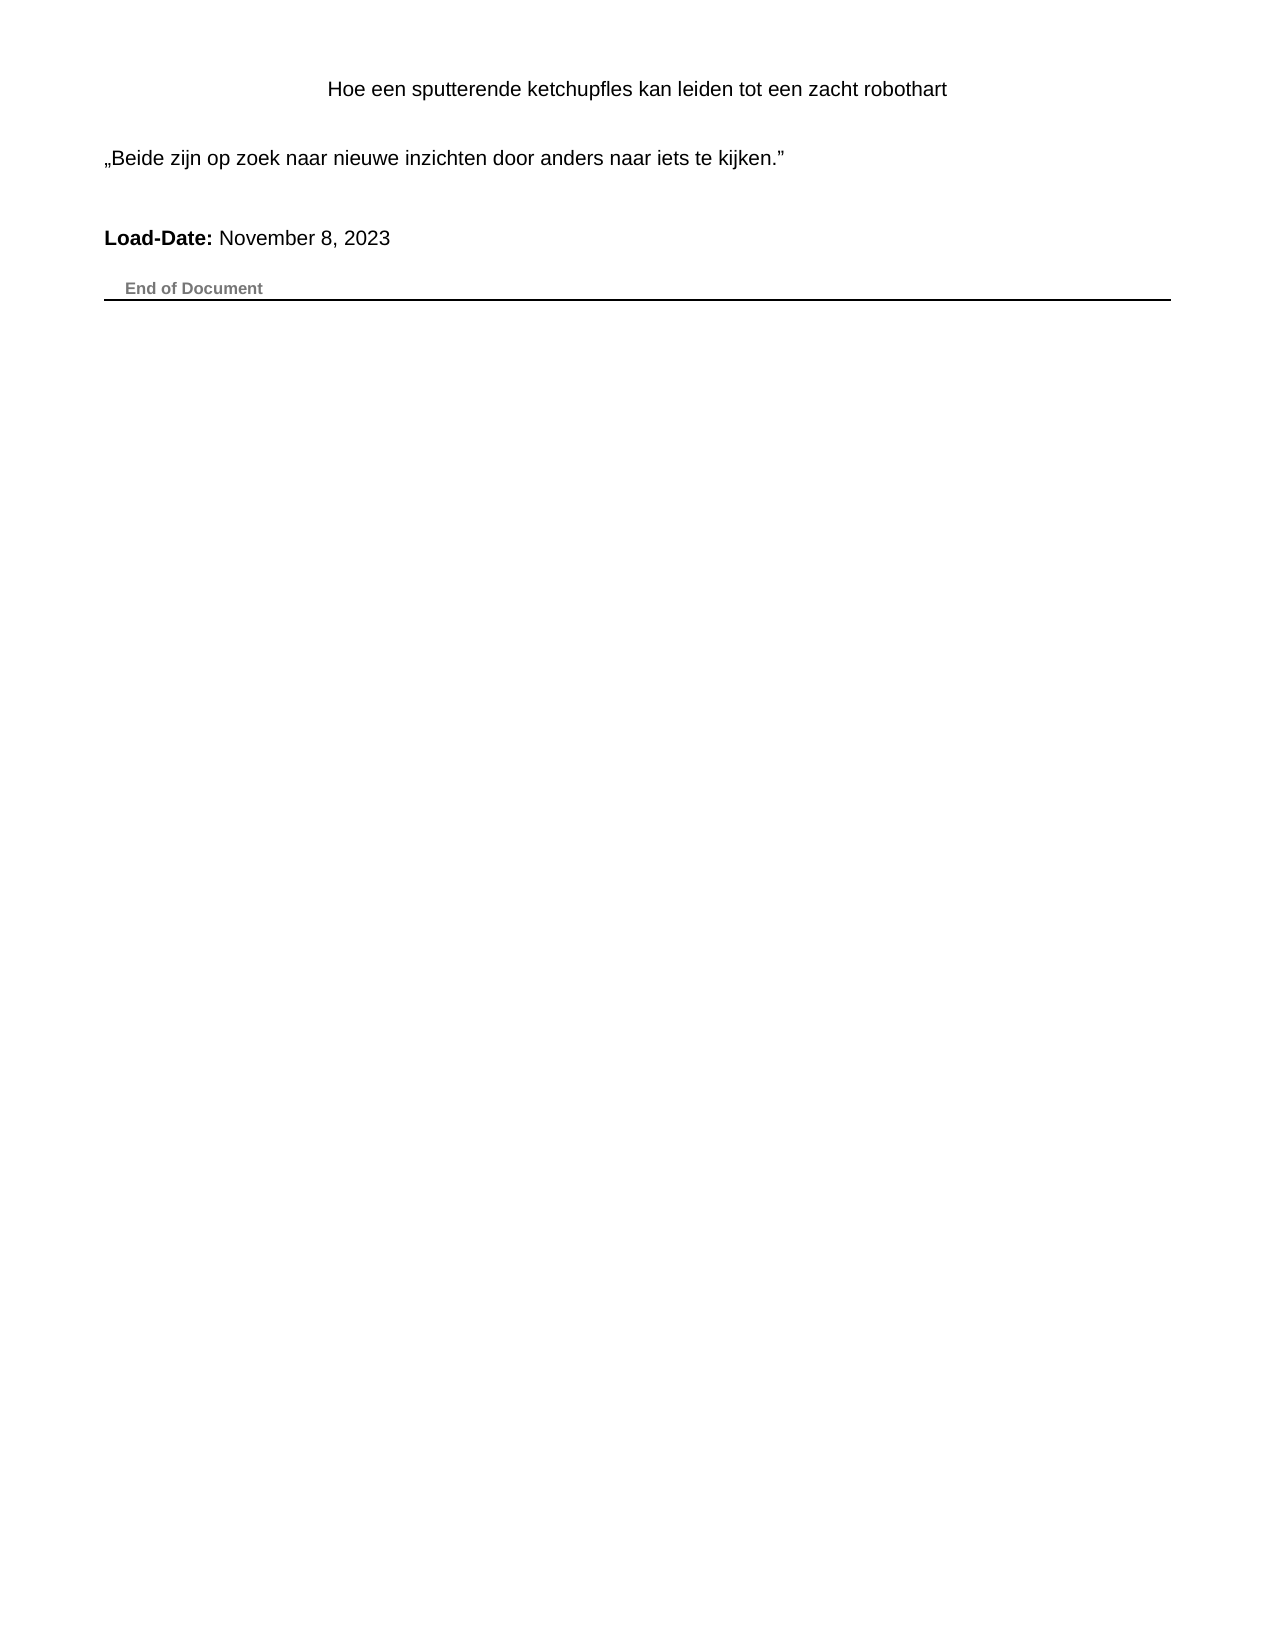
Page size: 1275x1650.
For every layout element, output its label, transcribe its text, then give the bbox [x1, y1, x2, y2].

text Load-Date: November 8, 2023 [104, 194, 1171, 250]
text End of Document [125, 279, 1171, 298]
text „Beide zijn op zoek naar nieuwe inzichten door anders naar iets te kijken.” [104, 142, 1171, 169]
